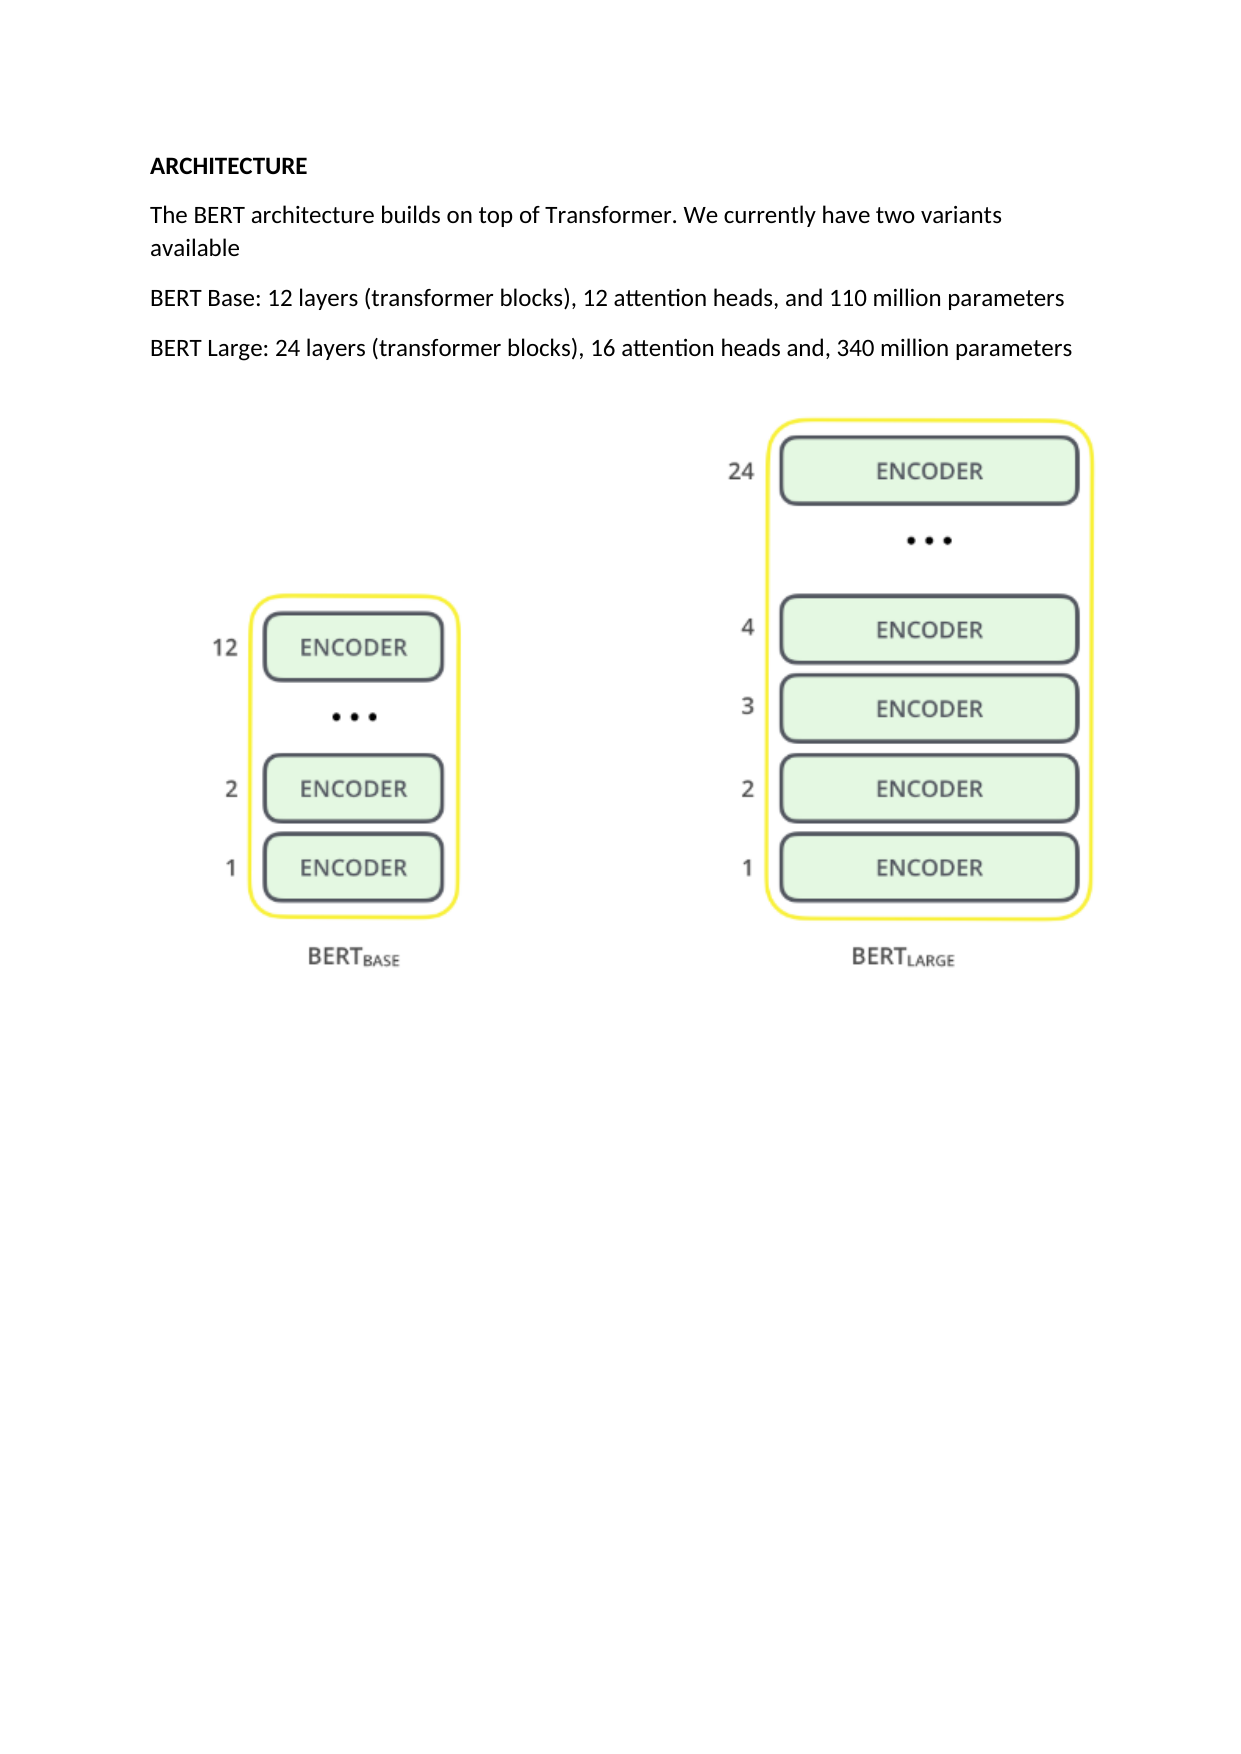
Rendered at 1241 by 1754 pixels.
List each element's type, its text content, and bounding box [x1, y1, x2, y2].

text BERT Large: 24 layers (transformer blocks), 16 attention heads and, 340 million parameters [150, 332, 1090, 362]
text The BERT architecture builds on top of Transformer. We currently have two variants available [150, 199, 1090, 263]
picture [150, 381, 1202, 1010]
text BERT Base: 12 layers (transformer blocks), 12 attention heads, and 110 million parameters [150, 282, 1090, 313]
text ARCHITECTURE [150, 150, 1090, 181]
